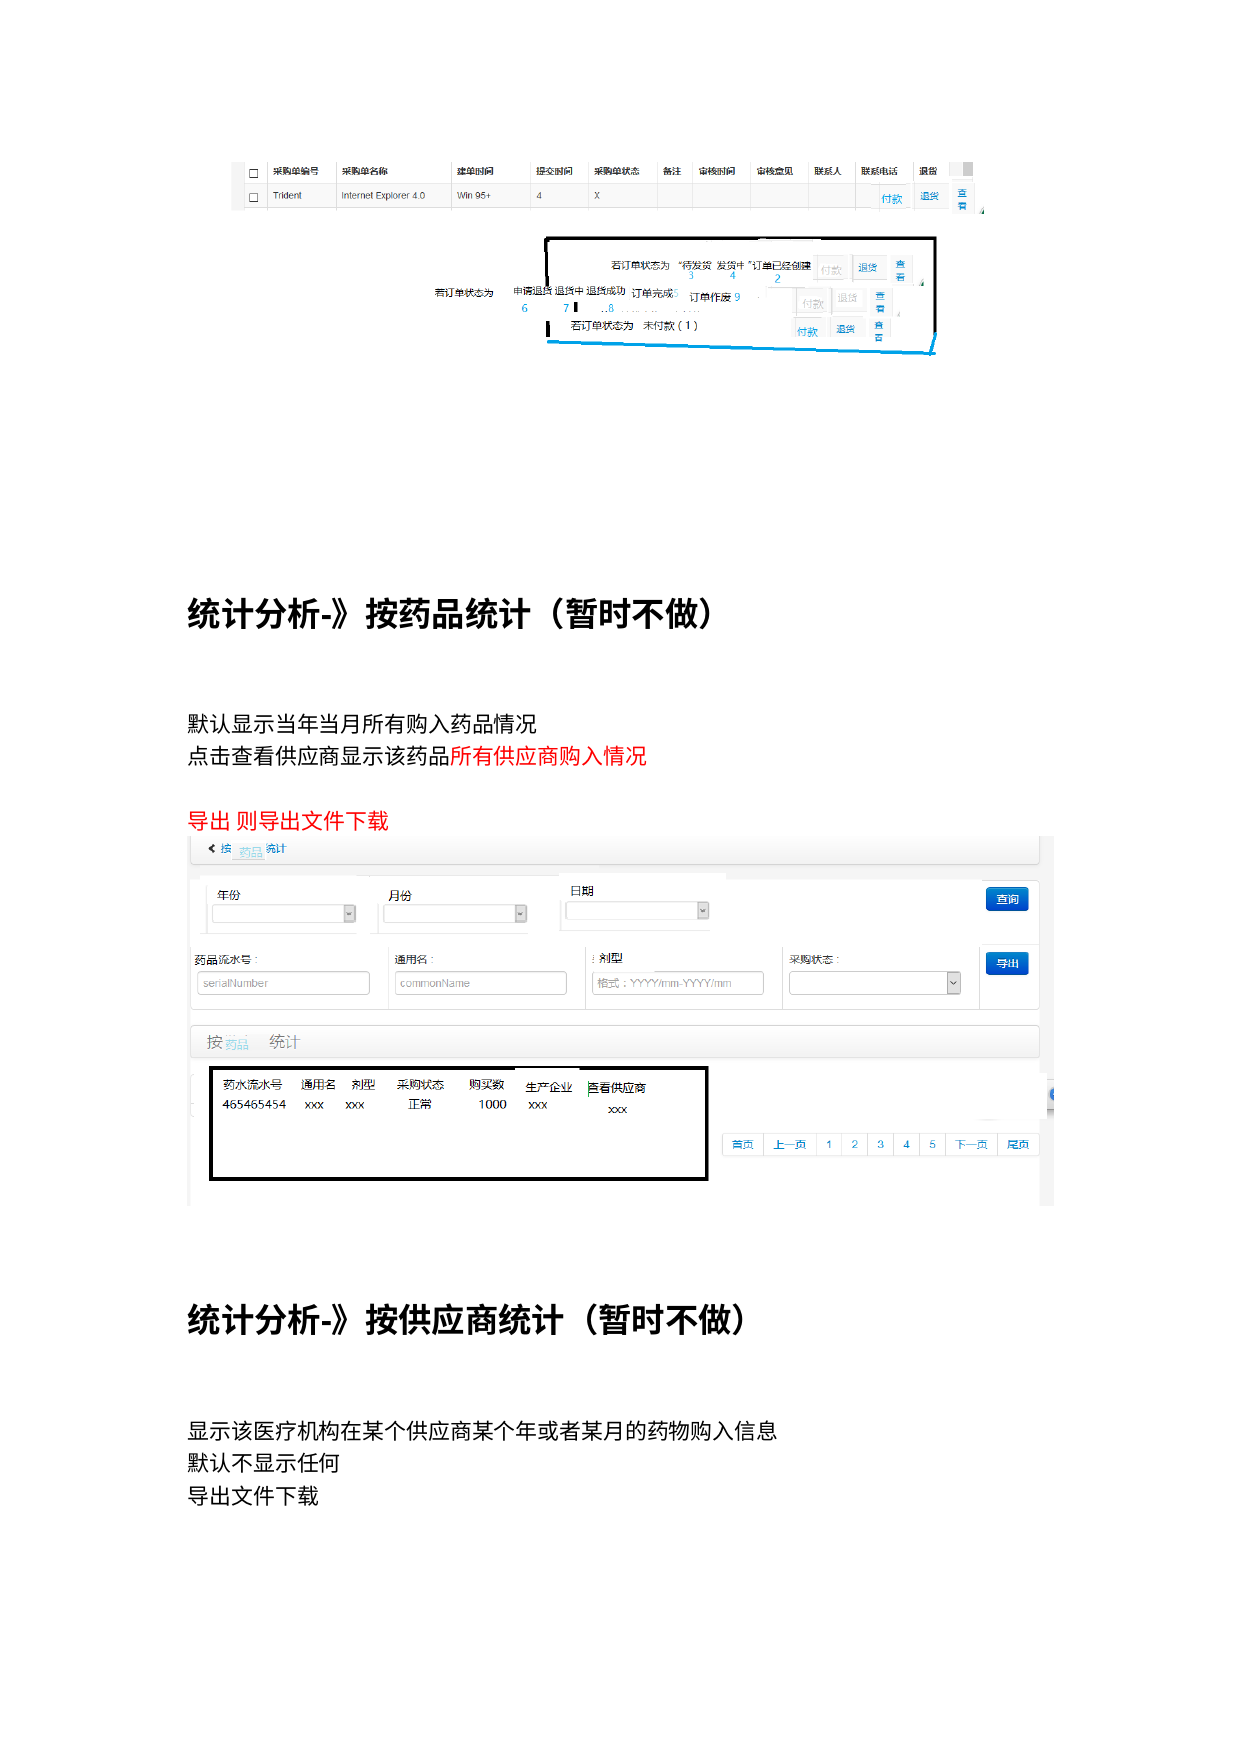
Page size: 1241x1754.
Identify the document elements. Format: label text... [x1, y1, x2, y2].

subtitle 统计分析-》按供应商统计（暂时不做） [187, 1286, 1053, 1351]
text 默认不显示任何 [187, 1446, 1053, 1478]
text 显示该医疗机构在某个供应商某个年或者某月的药物购入信息 [187, 1413, 1053, 1446]
text 默认显示当年当月所有购入药品情况 [187, 706, 1053, 739]
subtitle 统计分析-》按药品统计（暂时不做） [187, 579, 1053, 644]
text 导出文件下载 [187, 1478, 1053, 1511]
picture [231, 162, 1097, 406]
text 导出 则导出文件下载 [187, 804, 1053, 836]
text 点击查看供应商显示该药品所有供应商购入情况 [187, 739, 1053, 771]
picture [187, 836, 1054, 1206]
